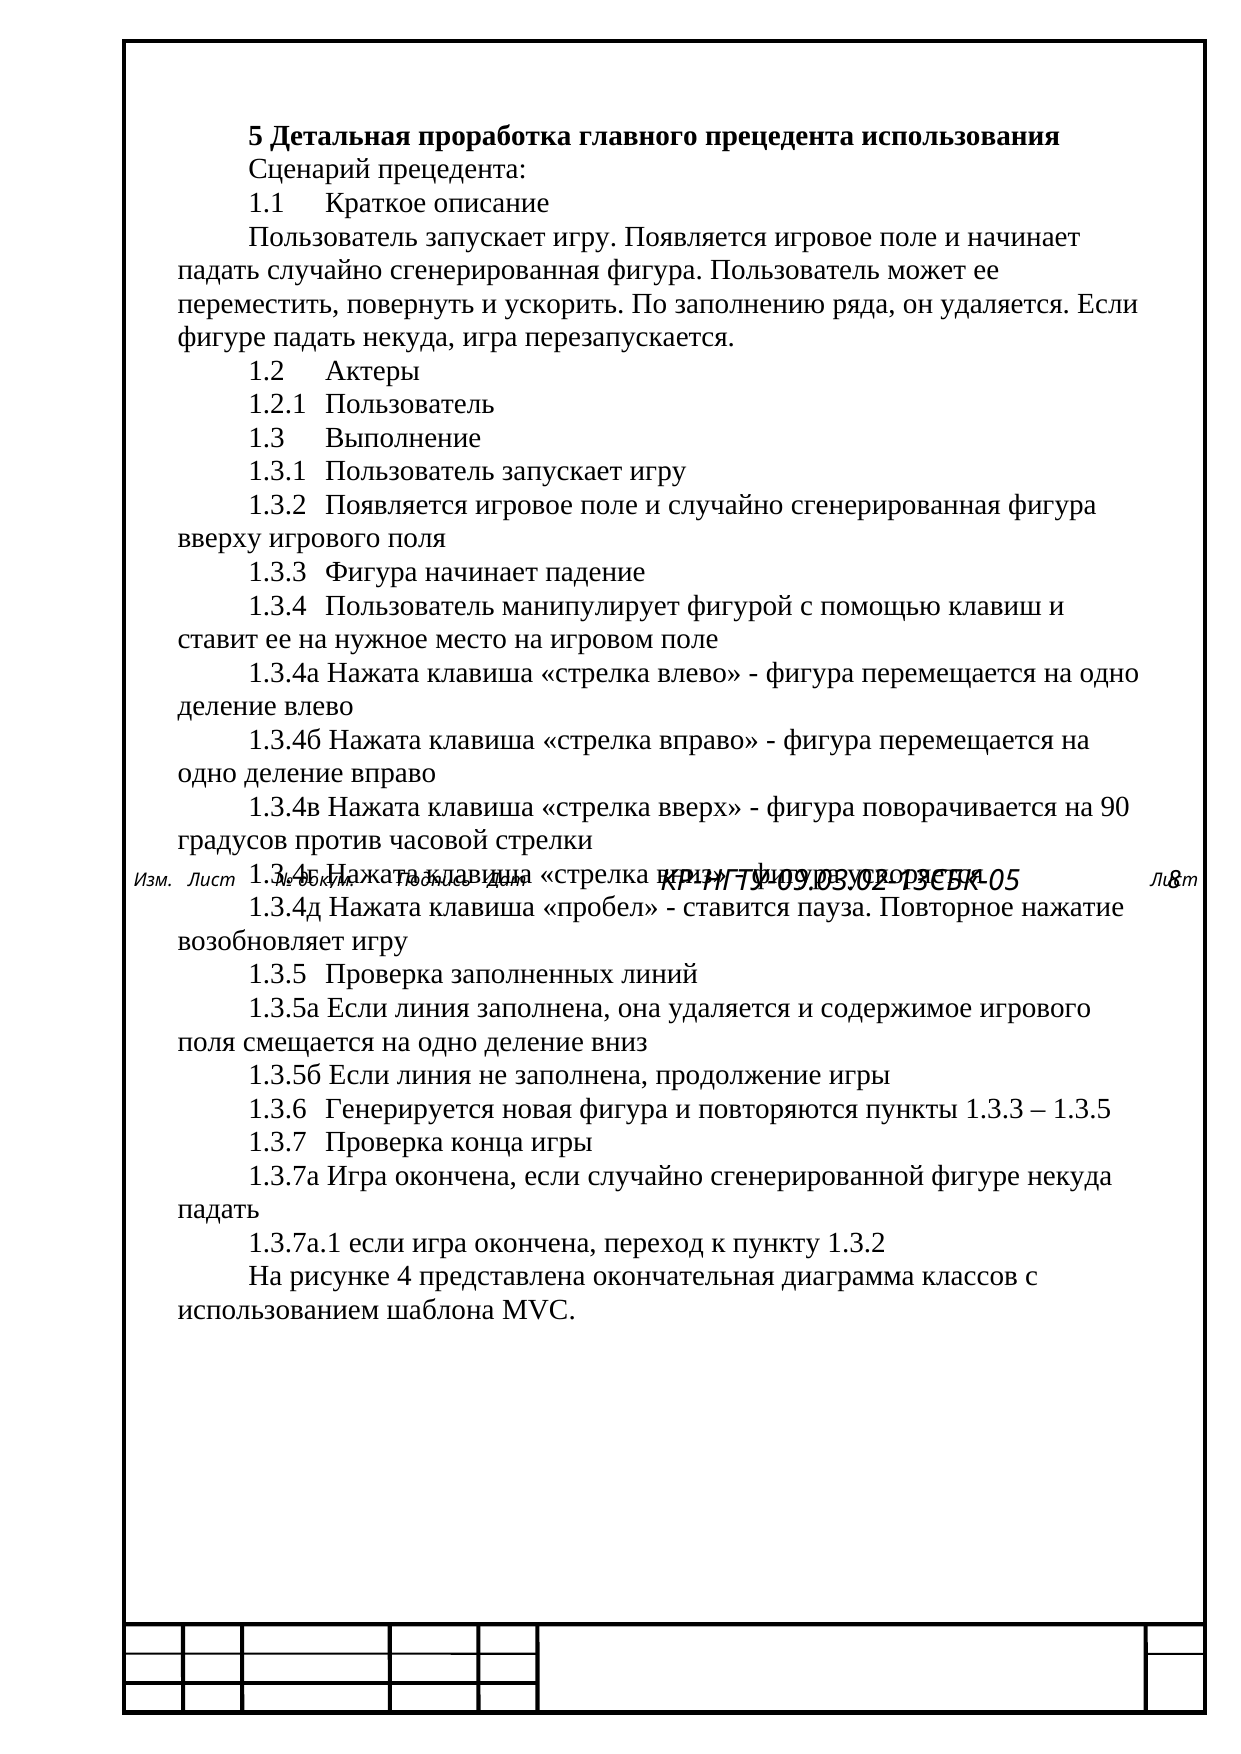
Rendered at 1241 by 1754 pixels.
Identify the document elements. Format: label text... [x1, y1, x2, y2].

list 1.3.4д Нажата клавиша «пробел» - ставится пауза. Повторное нажатие возобновляет игру [177, 889, 1152, 957]
list Проверка заполненных линий [177, 957, 1152, 990]
list 1.3.4а Нажата клавиша «стрелка влево» - фигура перемещается на одно деление влево [177, 655, 1152, 722]
subtitle 5 Детальная проработка главного прецедента использования [177, 118, 1152, 152]
list 1.3.4б Нажата клавиша «стрелка вправо» - фигура перемещается на одно деление вправо [177, 722, 1152, 789]
list 1.3.7а.1 если игра окончена, переход к пункту 1.3.2 [177, 1225, 1152, 1258]
list Генерируется новая фигура и повторяются пункты 1.3.3 – 1.3.5 [177, 1091, 1152, 1124]
list Пользователь [177, 386, 1152, 420]
list 1.3.7а Игра окончена, если случайно сгенерированной фигуре некуда падать [177, 1158, 1152, 1225]
list Фигура начинает падение [177, 554, 1152, 588]
text На рисунке 4 представлена окончательная диаграмма классов с использованием шаблона MVC. [177, 1258, 1152, 1326]
text Сценарий прецедента: [177, 152, 1152, 185]
list Пользователь запускает игру [177, 453, 1152, 487]
list Выполнение [177, 420, 1152, 453]
list 1.3.4г Нажата клавиша «стрелка вниз» - фигура ускоряется [177, 856, 1152, 889]
list Проверка конца игры [177, 1124, 1152, 1158]
list 1.3.4в Нажата клавиша «стрелка вверх» - фигура поворачивается на 90 градусов против часовой стрелки [177, 789, 1152, 856]
list Краткое описание [177, 185, 1152, 219]
list Пользователь запускает игру. Появляется игровое поле и начинает падать случайно сгенерированная фигура. Пользователь может ее переместить, повернуть и ускорить. По заполнению ряда, он удаляется. Если фигуре падать некуда, игра перезапускается. [177, 219, 1152, 353]
list 1.3.5б Если линия не заполнена, продолжение игры [177, 1057, 1152, 1091]
list Актеры [177, 353, 1152, 386]
list Пользователь манипулирует фигурой с помощью клавиш и ставит ее на нужное место на игровом поле [177, 588, 1152, 655]
list Появляется игровое поле и случайно сгенерированная фигура вверху игрового поля [177, 487, 1152, 554]
list 1.3.5а Если линия заполнена, она удаляется и содержимое игрового поля смещается на одно деление вниз [177, 990, 1152, 1057]
